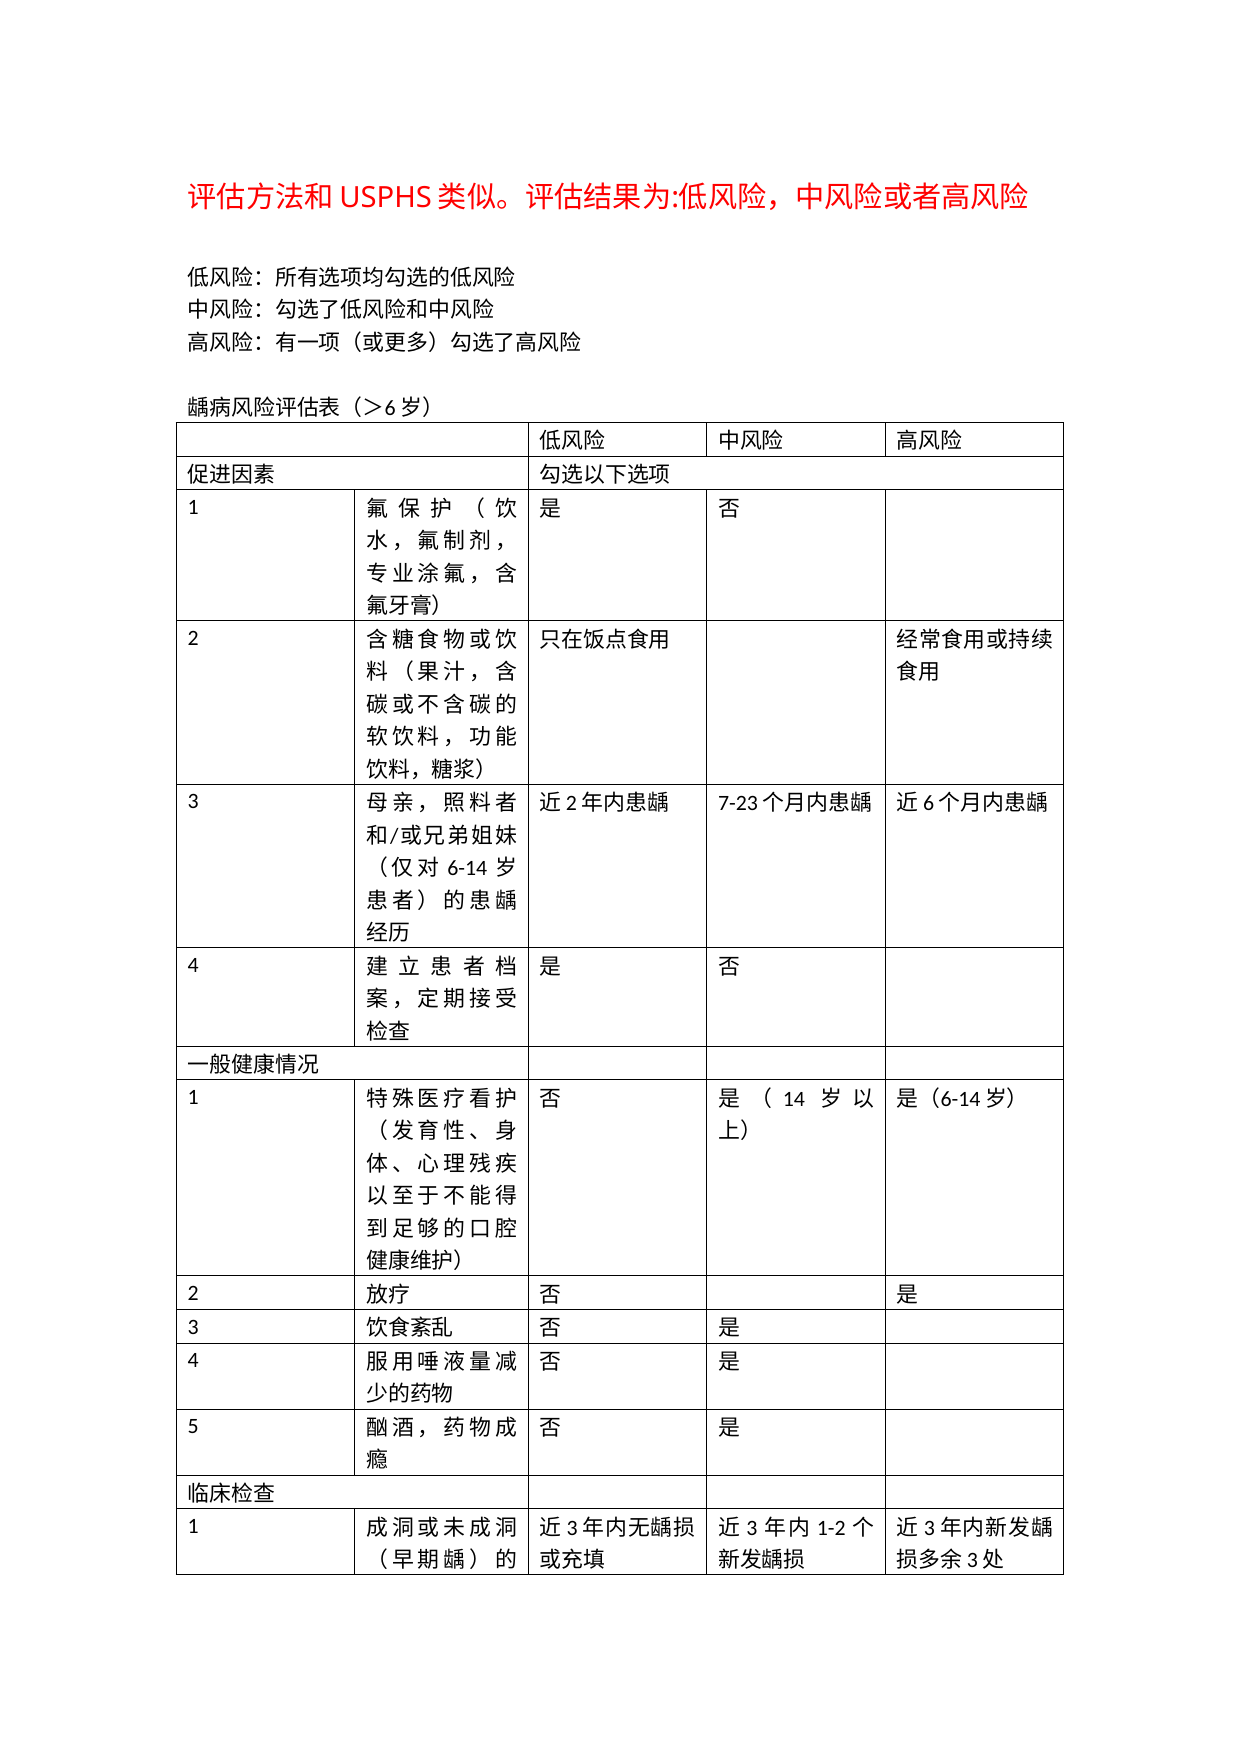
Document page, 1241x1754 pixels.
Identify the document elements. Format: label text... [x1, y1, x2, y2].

table_header 高风险 [886, 423, 1063, 456]
table_cell 近2年内患龋 [529, 785, 706, 947]
text 龋病风险评估表（＞6岁） [187, 389, 1053, 422]
table_cell 服用唾液量减少的药物 [355, 1344, 528, 1408]
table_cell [355, 1509, 528, 1574]
table_cell 否 [529, 1276, 706, 1309]
table_cell 是 [886, 1276, 1063, 1309]
table_cell 2 [177, 1276, 354, 1309]
table_cell 酗酒，药物成瘾 [355, 1410, 528, 1474]
table_cell [886, 1410, 1063, 1474]
table_cell 含糖食物或饮料（果汁，含碳或不含碳的软饮料，功能饮料，糖浆） [355, 621, 528, 784]
table_cell [529, 1047, 706, 1079]
table_cell 3 [177, 1310, 354, 1342]
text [187, 162, 1053, 227]
table_cell [886, 948, 1063, 1046]
table_cell [886, 1047, 1063, 1079]
table_cell [707, 1047, 885, 1079]
table_cell [886, 1476, 1063, 1508]
table_header 中风险 [707, 423, 885, 456]
table_cell 否 [707, 948, 885, 1046]
table_cell 只在饭点食用 [529, 621, 706, 784]
table_cell 2 [177, 621, 354, 784]
table_header 低风险 [529, 423, 706, 456]
table_cell [529, 1476, 706, 1508]
table_cell 建立患者档案，定期接受检查 [355, 948, 528, 1046]
text 高风险：有一项（或更多）勾选了高风险 [187, 324, 1053, 357]
table_cell 一般健康情况 [177, 1047, 528, 1079]
table_cell 5 [177, 1410, 354, 1474]
table_cell 4 [177, 1344, 354, 1408]
table_cell 1 [177, 1509, 354, 1574]
table_cell 3 [177, 785, 354, 947]
table_cell [886, 1310, 1063, 1342]
table_cell 近6个月内患龋 [886, 785, 1063, 947]
table_cell 否 [707, 490, 885, 620]
table_cell 勾选以下选项 [529, 457, 1063, 489]
table_cell 是 [707, 1310, 885, 1342]
table_cell 7-23个月内患龋 [707, 785, 885, 947]
table_cell 是 [529, 948, 706, 1046]
table_cell 否 [529, 1410, 706, 1474]
table_cell 特殊医疗看护（发育性、身体、心理残疾以至于不能得到足够的口腔健康维护） [355, 1080, 528, 1275]
table_cell 近3年内1-2个新发龋损 [707, 1509, 885, 1574]
text 低风险：所有选项均勾选的低风险 [187, 259, 1053, 292]
table_cell 1 [177, 1080, 354, 1275]
table_cell 是（6-14岁） [886, 1080, 1063, 1275]
table_cell 饮食紊乱 [355, 1310, 528, 1342]
table_cell [707, 1276, 885, 1309]
table_cell 是 [529, 490, 706, 620]
table_cell [707, 621, 885, 784]
table_cell 否 [529, 1344, 706, 1408]
table_header [177, 423, 528, 456]
table_cell 促进因素 [177, 457, 528, 489]
table_cell 经常食用或持续食用 [886, 621, 1063, 784]
table_cell 4 [177, 948, 354, 1046]
table_cell 否 [529, 1080, 706, 1275]
table_cell 是（14岁以上） [707, 1080, 885, 1275]
table_cell 是 [707, 1410, 885, 1474]
table_cell [886, 490, 1063, 620]
table_cell 近3年内无龋损或充填 [529, 1509, 706, 1574]
table_cell [886, 1344, 1063, 1408]
table_cell 放疗 [355, 1276, 528, 1309]
table_cell 近3年内新发龋损多余3处 [886, 1509, 1063, 1574]
table_cell 否 [529, 1310, 706, 1342]
table_cell 临床检查 [177, 1476, 528, 1508]
text 中风险：勾选了低风险和中风险 [187, 292, 1053, 324]
table_cell 母亲，照料者和/或兄弟姐妹（仅对6-14岁患者）的患龋经历 [355, 785, 528, 947]
table_cell 是 [707, 1344, 885, 1408]
table_cell 氟保护（饮水，氟制剂，专业涂氟，含氟牙膏） [355, 490, 528, 620]
table_cell [707, 1476, 885, 1508]
table_cell 1 [177, 490, 354, 620]
